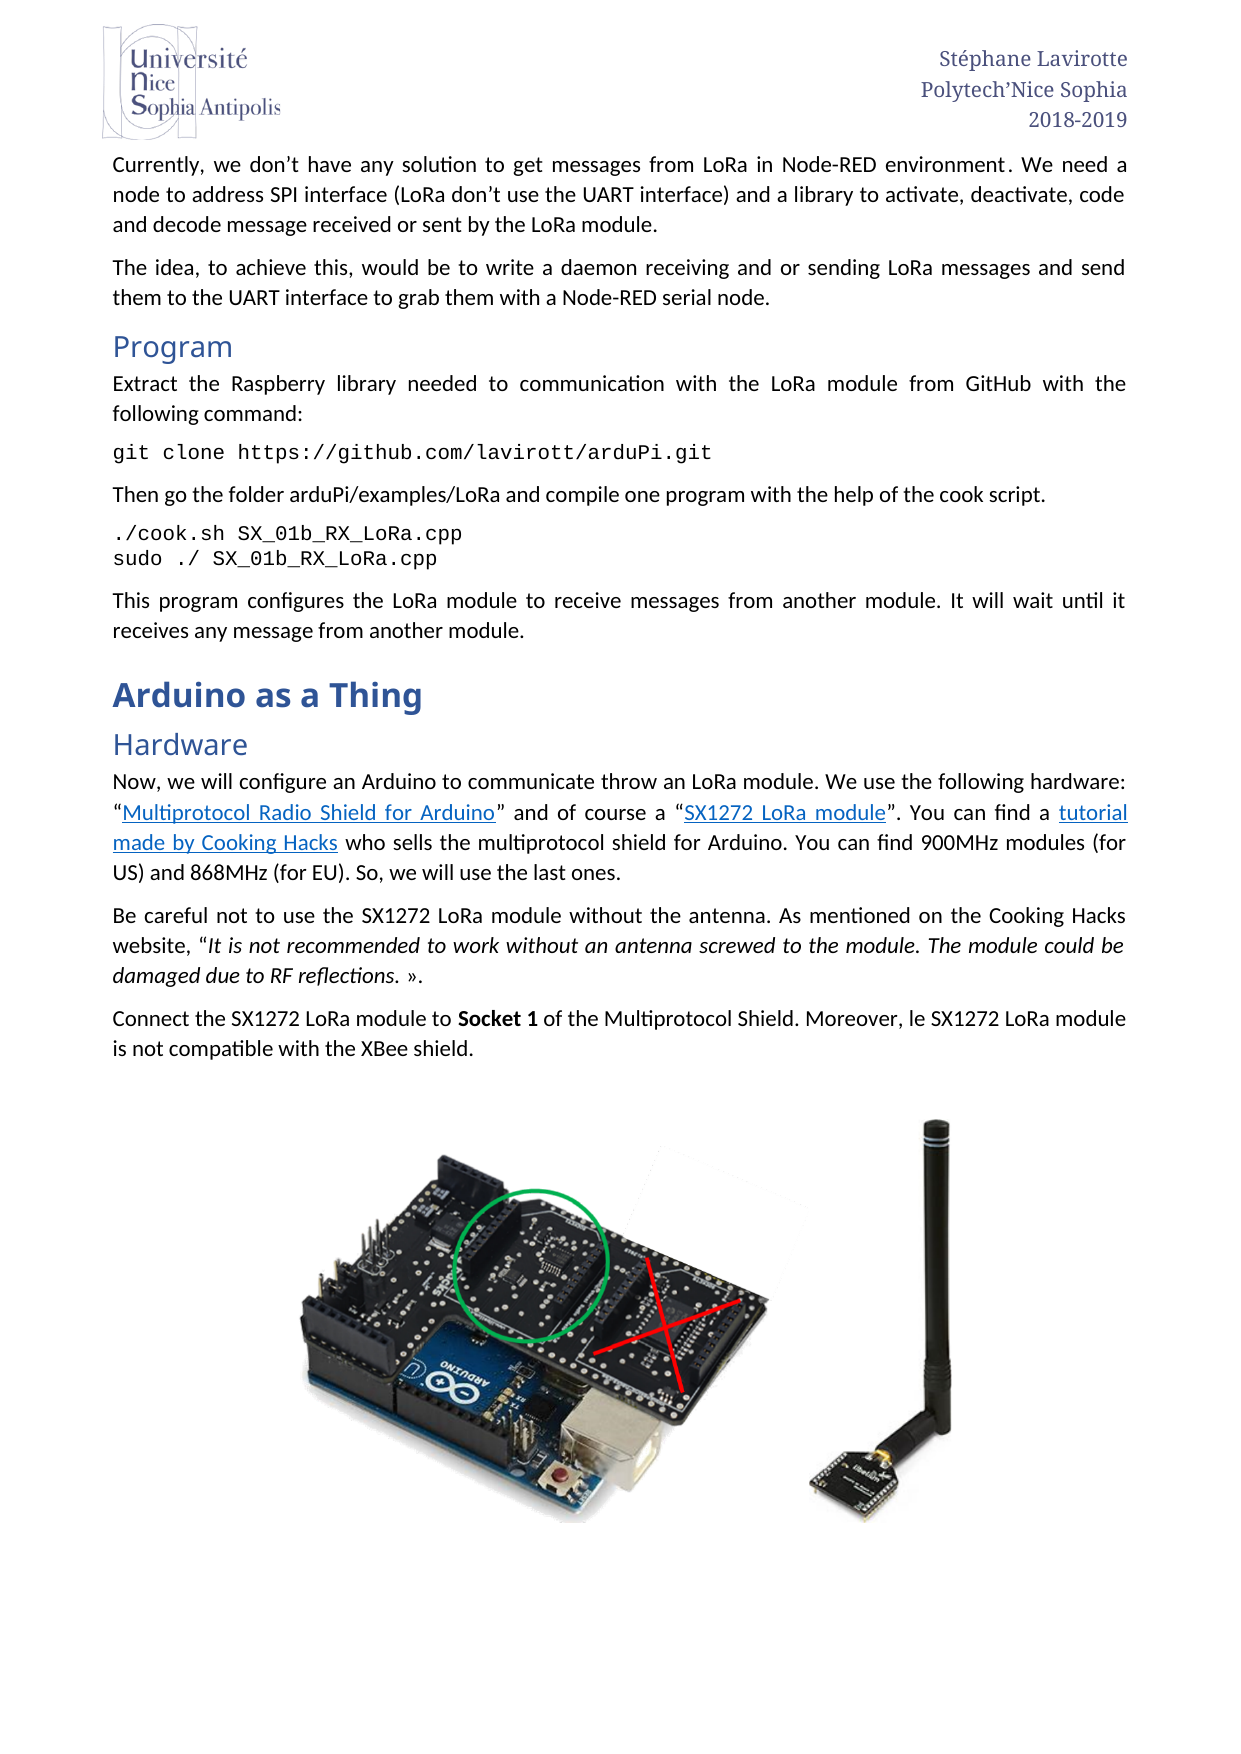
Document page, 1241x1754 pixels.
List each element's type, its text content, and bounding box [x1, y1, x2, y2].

text Be careful not to use the SX1272 LoRa module without the antenna. As mentioned on the Cooking Hacks website, “It is not recommended to work without an antenna screwed to the module. The module could be damaged due to RF reflections. ». [112, 901, 1128, 989]
text sudo ./ SX_01b_RX_LoRa.cpp [112, 548, 1128, 572]
text This program configures the LoRa module to receive messages from another module. It will wait until it receives any message from another module. [112, 586, 1128, 644]
text Extract the Raspberry library needed to communication with the LoRa module from GitHub with the following command: [112, 369, 1128, 427]
picture [288, 1119, 952, 1523]
text Now, we will configure an Arduino to communicate throw an LoRa module. We use the following hardware: “Multiprotocol Radio Shield for Arduino” and of course a “SX1272 LoRa module”. You can find a tutorial made by Cooking Hacks who sells the multiprotocol shield for Arduino. You can find 900MHz modules (for US) and 868MHz (for EU). So, we will use the last ones. [112, 767, 1128, 886]
text Connect the SX1272 LoRa module to Socket 1 of the Multiprotocol Shield. Moreover, le SX1272 LoRa module is not compatible with the XBee shield. [112, 1004, 1128, 1062]
subtitle Hardware [112, 724, 1128, 764]
text Currently, we don’t have any solution to get messages from LoRa in Node-RED environment. We need a node to address SPI interface (LoRa don’t use the UART interface) and a library to activate, deactivate, code and decode message received or sent by the LoRa module. [112, 150, 1128, 238]
text The idea, to achieve this, would be to write a daemon receiving and or sending LoRa messages and send them to the UART interface to grab them with a Node-RED serial node. [112, 253, 1128, 311]
subtitle Arduino as a Thing [112, 671, 1128, 717]
subtitle Program [112, 326, 1128, 366]
text git clone https://github.com/lavirott/arduPi.git [112, 442, 1128, 465]
picture [102, 24, 281, 140]
text ./cook.sh SX_01b_RX_LoRa.cpp [112, 522, 1128, 546]
text Then go the folder arduPi/examples/LoRa and compile one program with the help of the cook script. [112, 480, 1128, 508]
